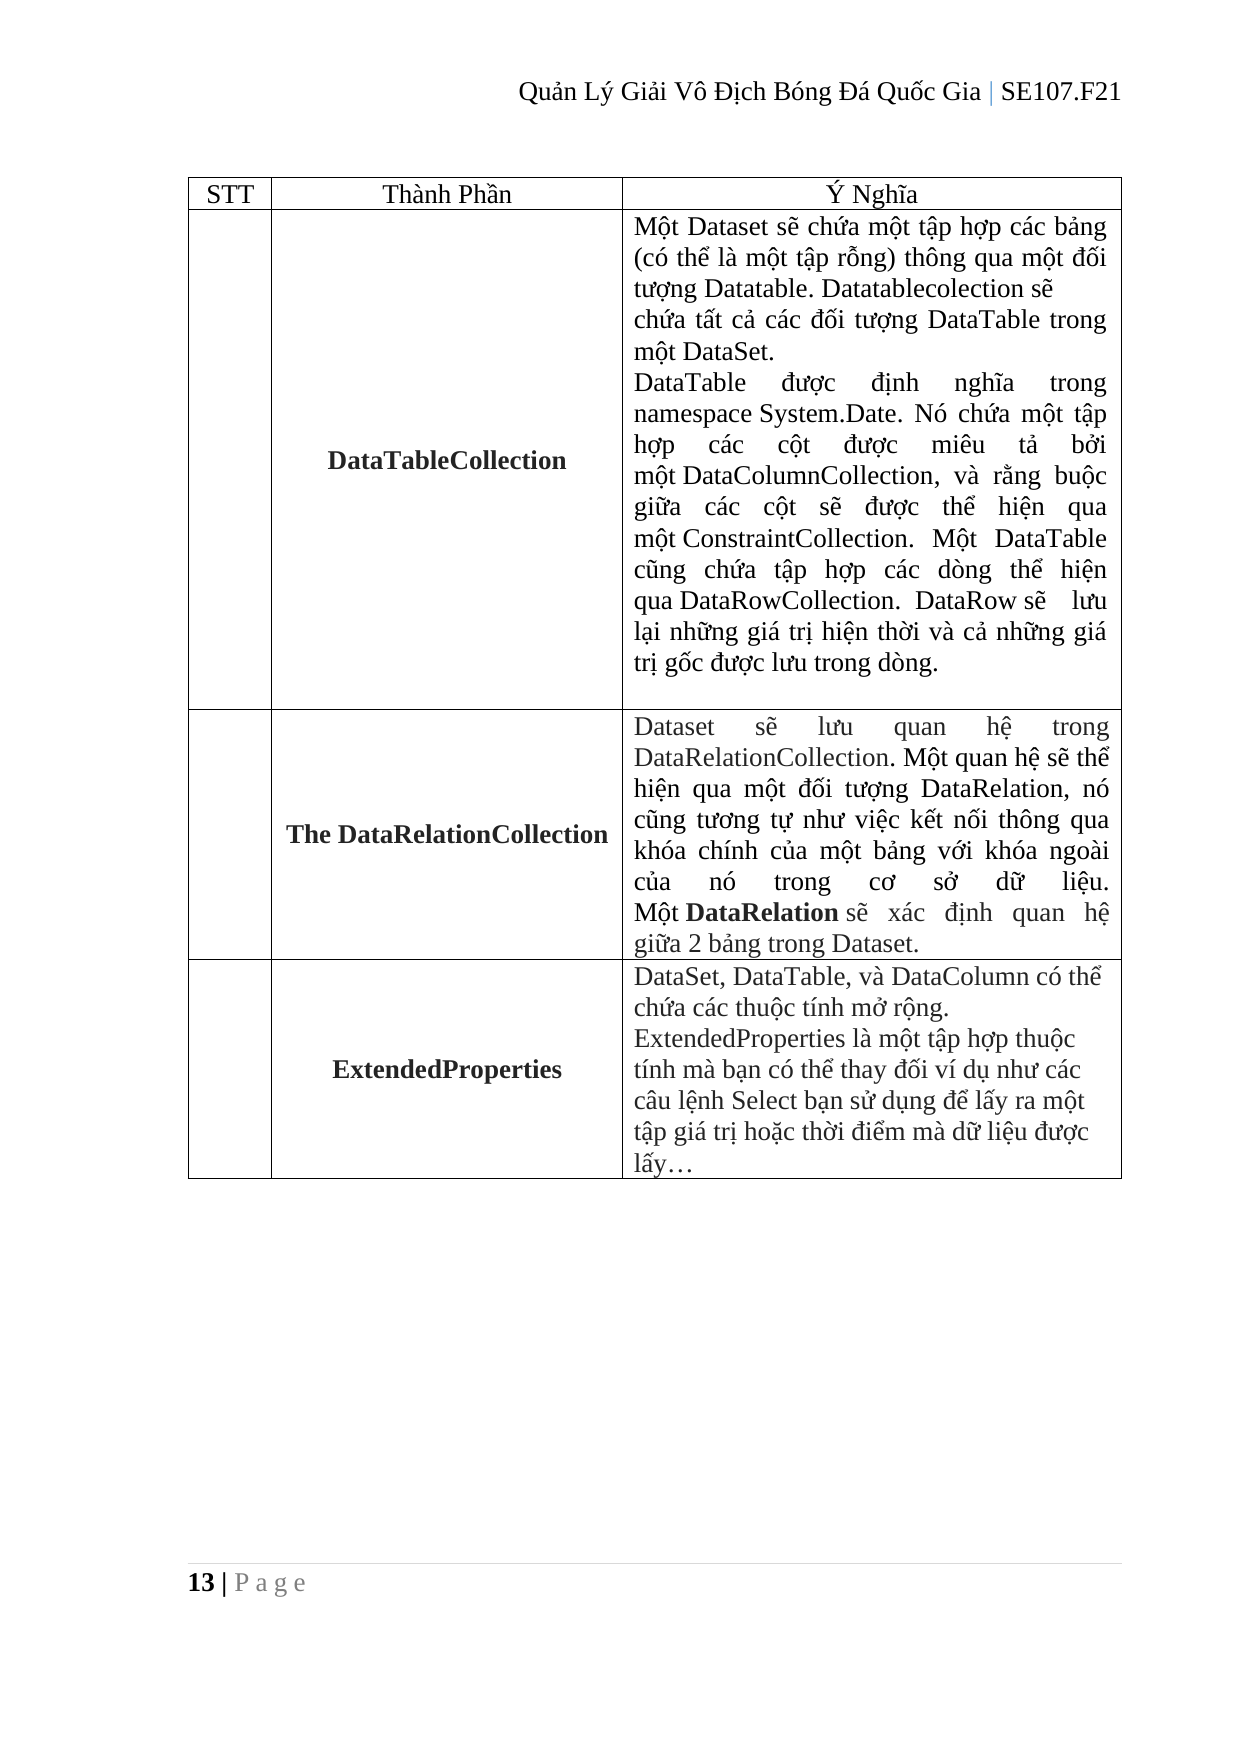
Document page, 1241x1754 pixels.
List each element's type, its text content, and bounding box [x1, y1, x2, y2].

table_cell [189, 210, 271, 708]
table_cell Dataset sẽ lưu quan hệ trong DataRelationCollection. Một quan hệ sẽ thể hiện qua một đối tượng DataRelation, nó cũng tương tự như việc kết nối thông qua khóa chính của một bảng với khóa ngoài của nó trong cơ sở dữ liệu. Một DataRelation sẽ xác định quan hệ giữa 2 bảng trong Dataset. [623, 710, 1121, 959]
table_cell DataSet, DataTable, và DataColumn có thể chứa các thuộc tính mở rộng. ExtendedProperties là một tập hợp thuộc tính mà bạn có thể thay đối ví dụ như các câu lệnh Select bạn sử dụng để lấy ra một tập giá trị hoặc thời điểm mà dữ liệu được lấy… [623, 960, 1121, 1178]
table_cell [189, 710, 271, 959]
table_cell Một Dataset sẽ chứa một tập hợp các bảng (có thể là một tập rỗng) thông qua một đối tượng Datatable. Datatablecolection sẽ chứa tất cả các đối tượng DataTable trong một DataSet. DataTable được định nghĩa trong namespace System.Date. Nó chứa một tập hợp các cột được miêu tả bởi một DataColumnCollection, và rằng buộc giữa các cột sẽ được thể hiện qua một ConstraintCollection. Một DataTable cũng chứa tập hợp các dòng thể hiện qua DataRowCollection. DataRow sẽ lưu lại những giá trị hiện thời và cả những giá trị gốc được lưu trong dòng. [623, 210, 1121, 708]
table_cell The DataRelationCollection [272, 710, 622, 959]
table_cell ExtendedProperties [272, 960, 622, 1178]
table_header STT [189, 178, 271, 209]
table_header Thành Phần [272, 178, 622, 209]
table_header Ý Nghĩa [623, 178, 1121, 209]
table_cell DataTableCollection [272, 210, 622, 708]
table_cell [189, 960, 271, 1178]
